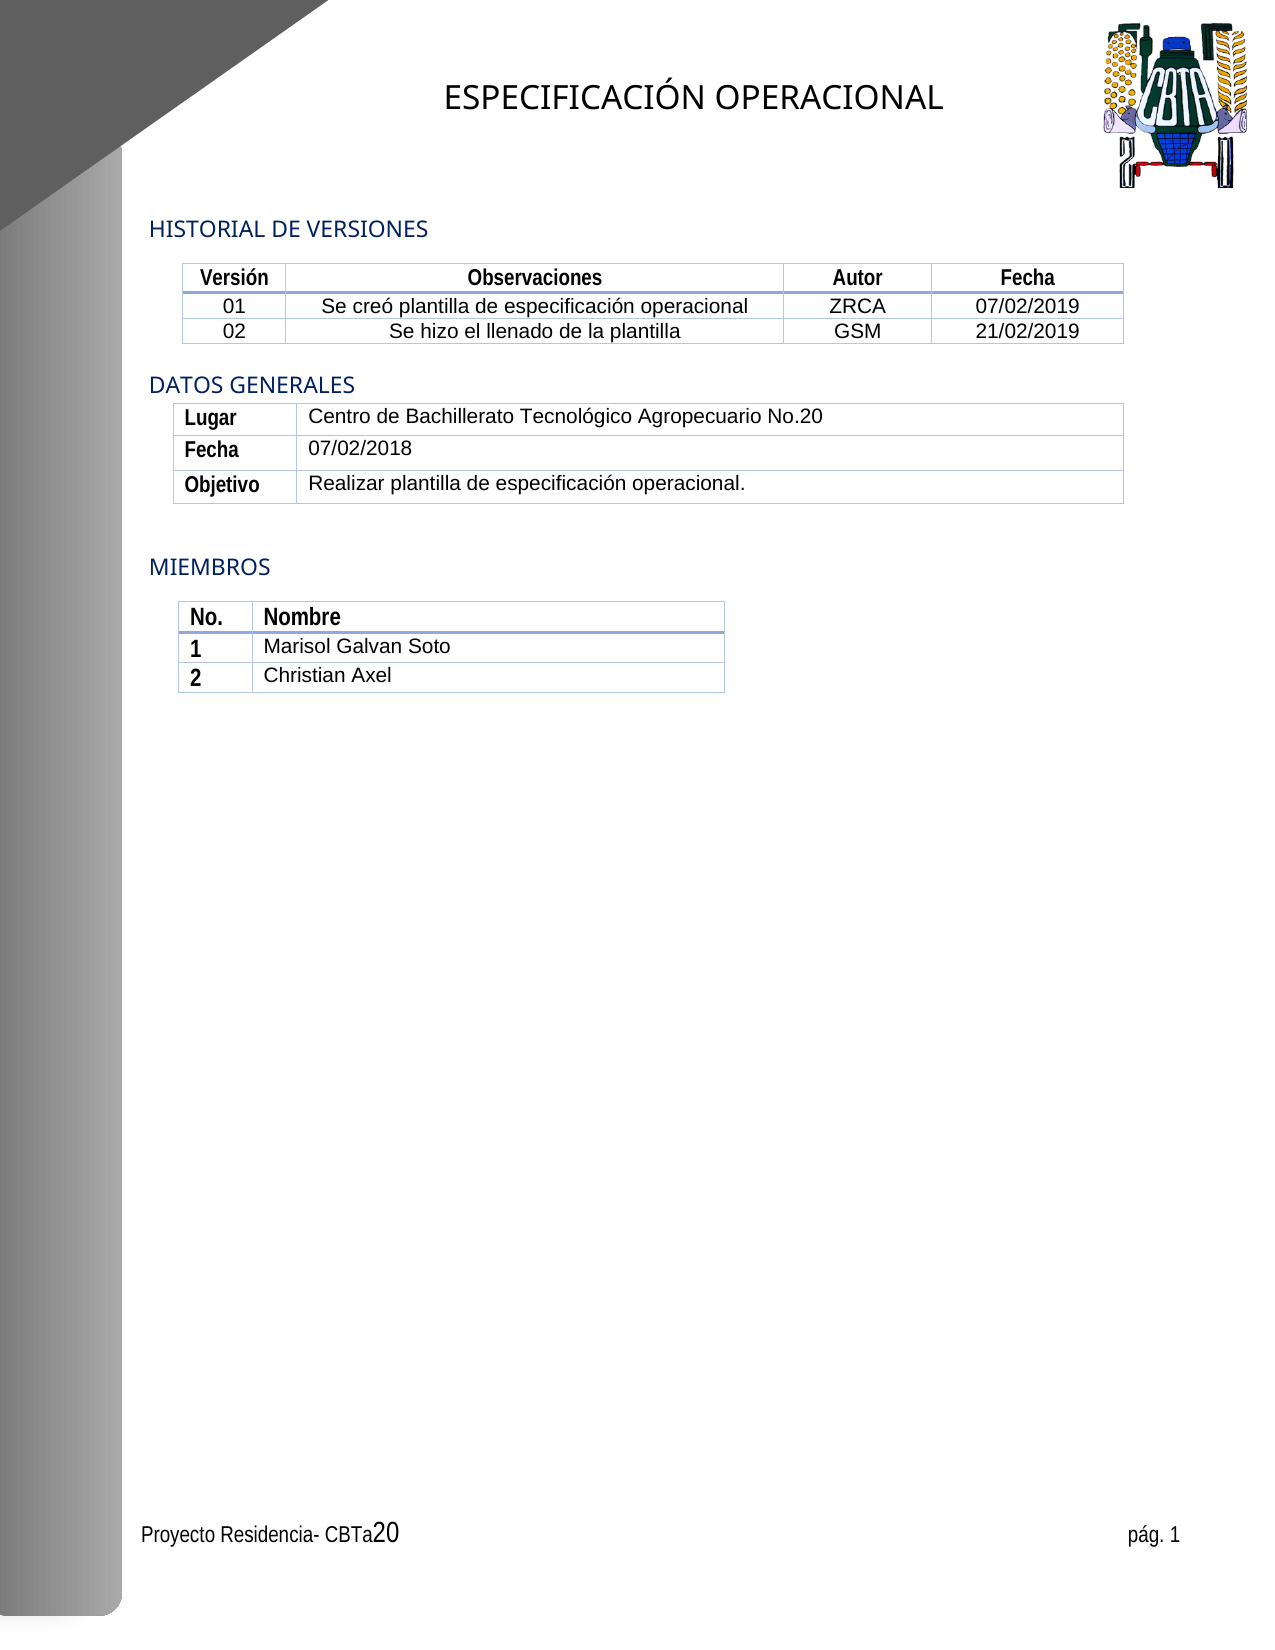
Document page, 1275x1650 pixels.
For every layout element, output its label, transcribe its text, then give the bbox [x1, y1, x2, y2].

table_cell 2 [179, 663, 252, 692]
table_header Versión [183, 264, 285, 291]
subtitle DATOS GENERALES [75, 369, 1200, 400]
table_cell Marisol Galvan Soto [253, 634, 724, 662]
picture [1093, 23, 1258, 188]
table_cell Se creó plantilla de especificación operacional [286, 294, 783, 318]
table_cell Christian Axel [253, 663, 724, 692]
table_header Fecha [932, 264, 1123, 291]
table_cell ZRCA [784, 294, 931, 318]
table_cell 01 [183, 294, 285, 318]
table_cell Fecha [174, 436, 296, 470]
table_cell 1 [179, 634, 252, 662]
table_cell Realizar plantilla de especificación operacional. [297, 471, 1123, 502]
text MIEMBROS [75, 550, 1200, 582]
table_cell 21/02/2019 [932, 319, 1123, 343]
text HISTORIAL DE VERSIONES [75, 213, 1200, 244]
table_cell 02 [183, 319, 285, 343]
table_header No. [179, 602, 252, 631]
table_cell 07/02/2018 [297, 436, 1123, 470]
table_header Autor [784, 264, 931, 291]
table_header Centro de Bachillerato Tecnológico Agropecuario No.20 [297, 404, 1123, 435]
table_header Lugar [174, 404, 296, 435]
table_cell Se hizo el llenado de la plantilla [286, 319, 783, 343]
table_cell 07/02/2019 [932, 294, 1123, 318]
table_header Nombre [253, 602, 724, 631]
table_cell GSM [784, 319, 931, 343]
table_header Observaciones [286, 264, 783, 291]
table_cell Objetivo [174, 471, 296, 502]
